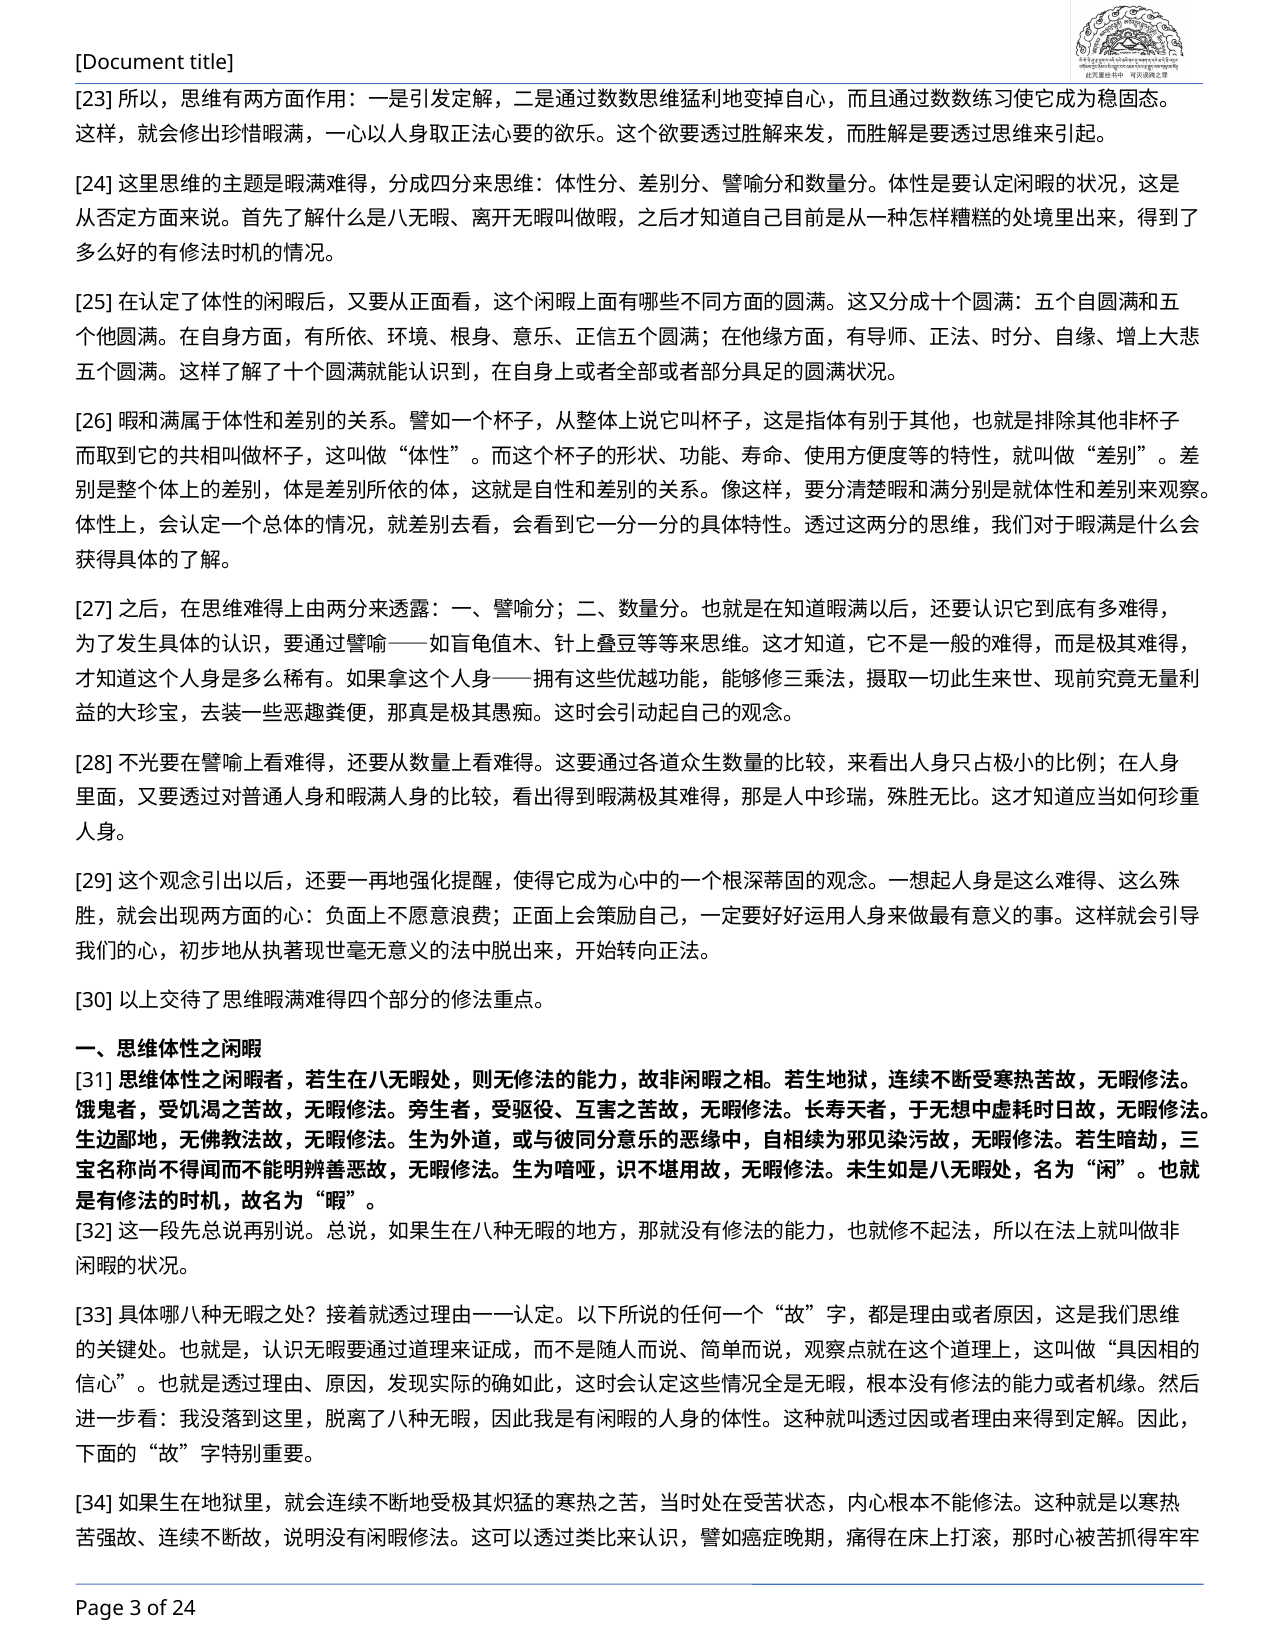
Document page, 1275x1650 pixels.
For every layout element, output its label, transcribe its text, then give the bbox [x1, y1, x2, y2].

text [25] 在认定了体性的闲暇后，又要从正面看，这个闲暇上面有哪些不同方面的圆满。这又分成十个圆满：五个自圆满和五个他圆满。在自身方面，有所依、环境、根身、意乐、正信五个圆满；在他缘方面，有导师、正法、时分、自缘、增上大悲五个圆满。这样了解了十个圆满就能认识到，在自身上或者全部或者部分具足的圆满状况。 [75, 286, 1200, 385]
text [75, 1486, 1200, 1551]
text [28] 不光要在譬喻上看难得，还要从数量上看难得。这要通过各道众生数量的比较，来看出人身只占极小的比例；在人身里面，又要透过对普通人身和暇满人身的比较，看出得到暇满极其难得，那是人中珍瑞，殊胜无比。这才知道应当如何珍重人身。 [75, 746, 1200, 846]
text [24] 这里思维的主题是暇满难得，分成四分来思维：体性分、差别分、譬喻分和数量分。体性是要认定闲暇的状况，这是从否定方面来说。首先了解什么是八无暇、离开无暇叫做暇，之后才知道自己目前是从一种怎样糟糕的处境里出来，得到了多么好的有修法时机的情况。 [75, 167, 1200, 266]
text [29] 这个观念引出以后，还要一再地强化提醒，使得它成为心中的一个根深蒂固的观念。一想起人身是这么难得、这么殊胜，就会出现两方面的心：负面上不愿意浪费；正面上会策励自己，一定要好好运用人身来做最有意义的事。这样就会引导我们的心，初步地从执著现世毫无意义的法中脱出来，开始转向正法。 [75, 864, 1200, 964]
text [32] 这一段先总说再别说。总说，如果生在八种无暇的地方，那就没有修法的能力，也就修不起法，所以在法上就叫做非闲暇的状况。 [75, 1214, 1200, 1279]
text [30] 以上交待了思维暇满难得四个部分的修法重点。 [75, 983, 1200, 1014]
text [33] 具体哪八种无暇之处？接着就透过理由一一认定。以下所说的任何一个“故”字，都是理由或者原因，这是我们思维的关键处。也就是，认识无暇要通过道理来证成，而不是随人而说、简单而说，观察点就在这个道理上，这叫做“具因相的信心”。也就是透过理由、原因，发现实际的确如此，这时会认定这些情况全是无暇，根本没有修法的能力或者机缘。然后进一步看：我没落到这里，脱离了八种无暇，因此我是有闲暇的人身的体性。这种就叫透过因或者理由来得到定解。因此，下面的“故”字特别重要。 [75, 1298, 1200, 1467]
text [27] 之后，在思维难得上由两分来透露：一、譬喻分；二、数量分。也就是在知道暇满以后，还要认识它到底有多难得，为了发生具体的认识，要通过譬喻——如盲龟值木、针上叠豆等等来思维。这才知道，它不是一般的难得，而是极其难得，才知道这个人身是多么稀有。如果拿这个人身——拥有这些优越功能，能够修三乘法，摄取一切此生来世、现前究竟无量利益的大珍宝，去装一些恶趣粪便，那真是极其愚痴。这时会引动起自己的观念。 [75, 592, 1200, 727]
text [23] 所以，思维有两方面作用：一是引发定解，二是通过数数思维猛利地变掉自心，而且通过数数练习使它成为稳固态。这样，就会修出珍惜暇满，一心以人身取正法心要的欲乐。这个欲要透过胜解来发，而胜解是要透过思维来引起。 [75, 83, 1200, 148]
picture [1070, 0, 1190, 83]
text [26] 暇和满属于体性和差别的关系。譬如一个杯子，从整体上说它叫杯子，这是指体有别于其他，也就是排除其他非杯子而取到它的共相叫做杯子，这叫做“体性”。而这个杯子的形状、功能、寿命、使用方便度等的特性，就叫做“差别”。差别是整个体上的差别，体是差别所依的体，这就是自性和差别的关系。像这样，要分清楚暇和满分别是就体性和差别来观察。体性上，会认定一个总体的情况，就差别去看，会看到它一分一分的具体特性。透过这两分的思维，我们对于暇满是什么会获得具体的了解。 [75, 404, 1200, 573]
